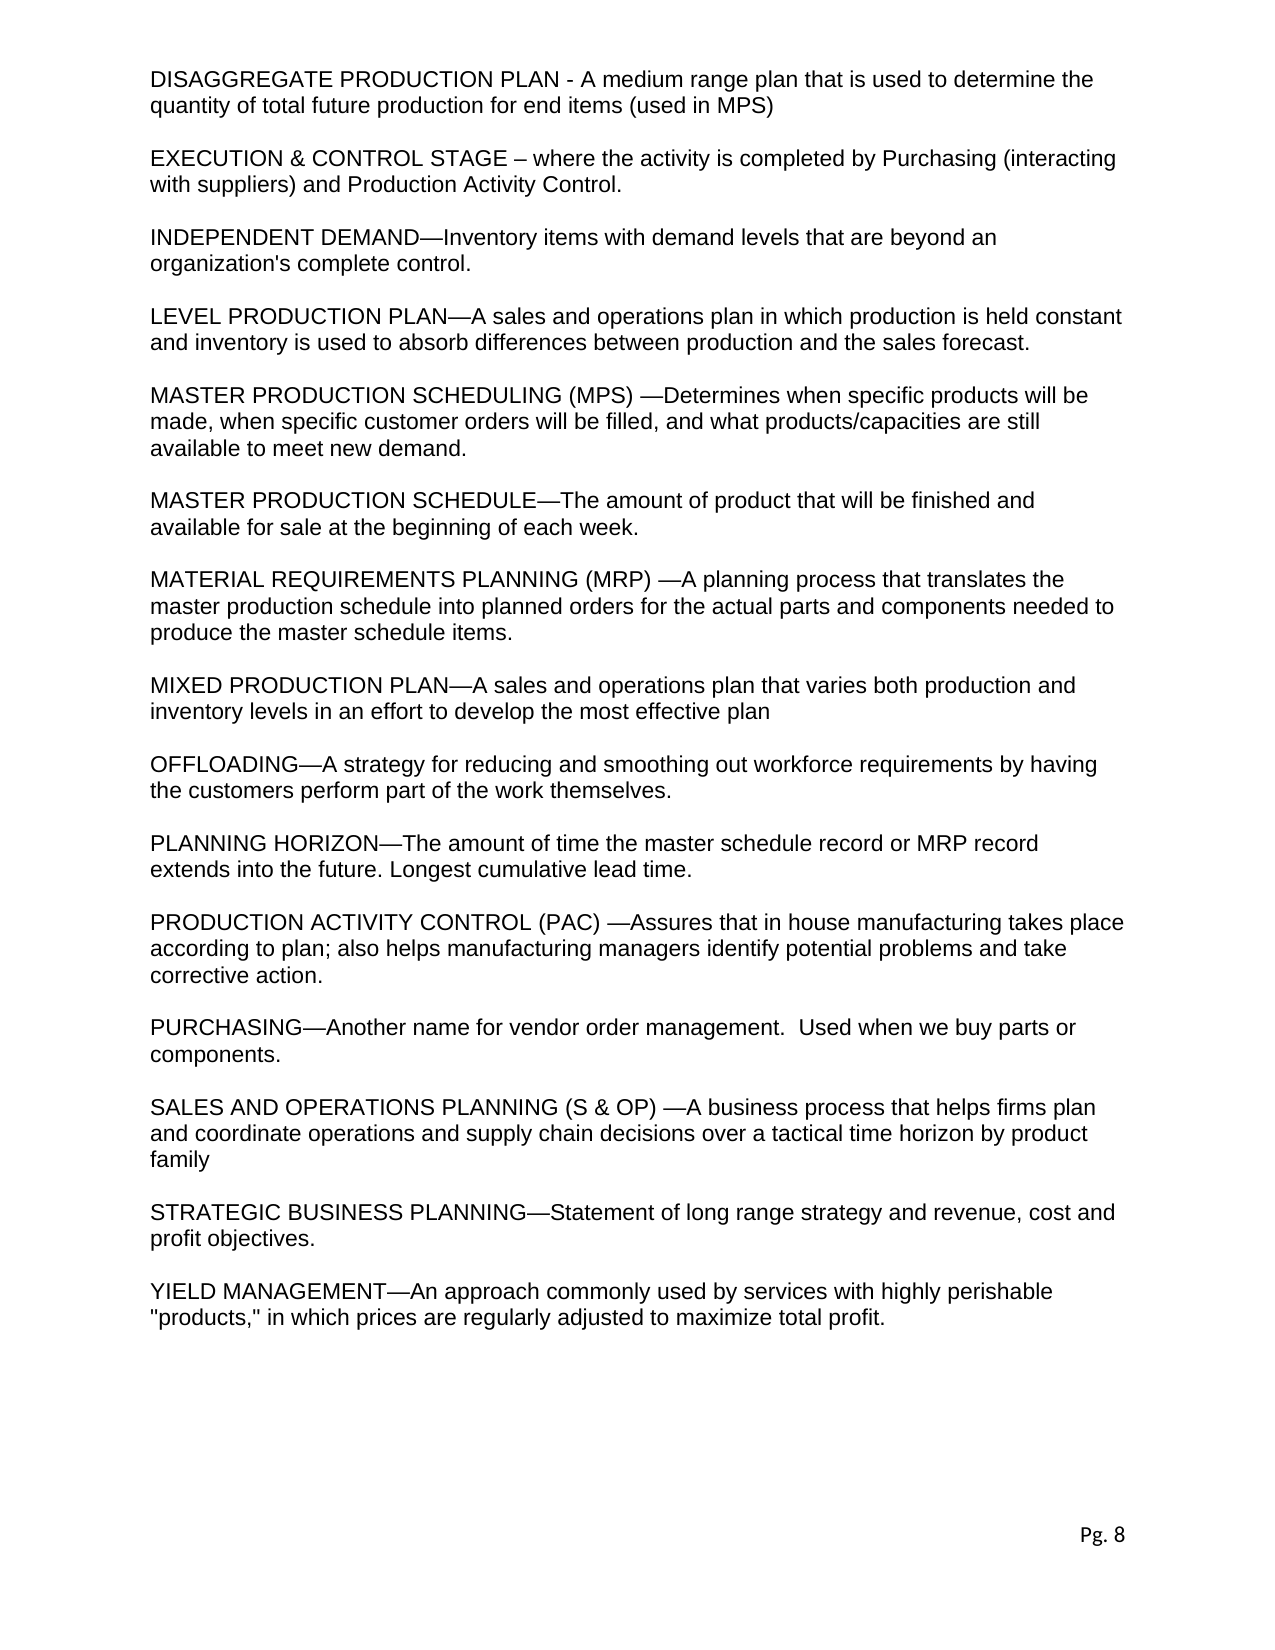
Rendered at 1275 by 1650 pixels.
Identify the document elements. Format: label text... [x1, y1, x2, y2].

text STRATEGIC BUSINESS PLANNING—Statement of long range strategy and revenue, cost and profit objectives. [150, 1199, 1125, 1252]
text PRODUCTION ACTIVITY CONTROL (PAC) —Assures that in house manufacturing takes place according to plan; also helps manufacturing managers identify potential problems and take corrective action. [150, 909, 1125, 988]
text INDEPENDENT DEMAND—Inventory items with demand levels that are beyond an organization's complete control. [150, 224, 1125, 276]
text MIXED PRODUCTION PLAN—A sales and operations plan that varies both production and inventory levels in an effort to develop the most effective plan [150, 672, 1125, 724]
text MASTER PRODUCTION SCHEDULE—The amount of product that will be finished and available for sale at the beginning of each week. [150, 487, 1125, 540]
text OFFLOADING—A strategy for reducing and smoothing out workforce requirements by having the customers perform part of the work themselves. [150, 751, 1125, 803]
text DISAGGREGATE PRODUCTION PLAN - A medium range plan that is used to determine the quantity of total future production for end items (used in MPS) [150, 66, 1125, 118]
text PLANNING HORIZON—The amount of time the master schedule record or MRP record extends into the future. Longest cumulative lead time. [150, 830, 1125, 883]
text SALES AND OPERATIONS PLANNING (S & OP) —A business process that helps firms plan and coordinate operations and supply chain decisions over a tactical time horizon by product family [150, 1093, 1125, 1172]
text EXECUTION & CONTROL STAGE – where the activity is completed by Purchasing (interacting with suppliers) and Production Activity Control. [150, 145, 1125, 197]
text MASTER PRODUCTION SCHEDULING (MPS) —Determines when specific products will be made, when specific customer orders will be filled, and what products/capacities are still available to meet new demand. [150, 382, 1125, 461]
text YIELD MANAGEMENT—An approach commonly used by services with highly perishable "products," in which prices are regularly adjusted to maximize total profit. [150, 1278, 1125, 1331]
text LEVEL PRODUCTION PLAN—A sales and operations plan in which production is held constant and inventory is used to absorb differences between production and the sales forecast. [150, 303, 1125, 356]
text PURCHASING—Another name for vendor order management. Used when we buy parts or components. [150, 1014, 1125, 1067]
text MATERIAL REQUIREMENTS PLANNING (MRP) —A planning process that translates the master production schedule into planned orders for the actual parts and components needed to produce the master schedule items. [150, 566, 1125, 645]
